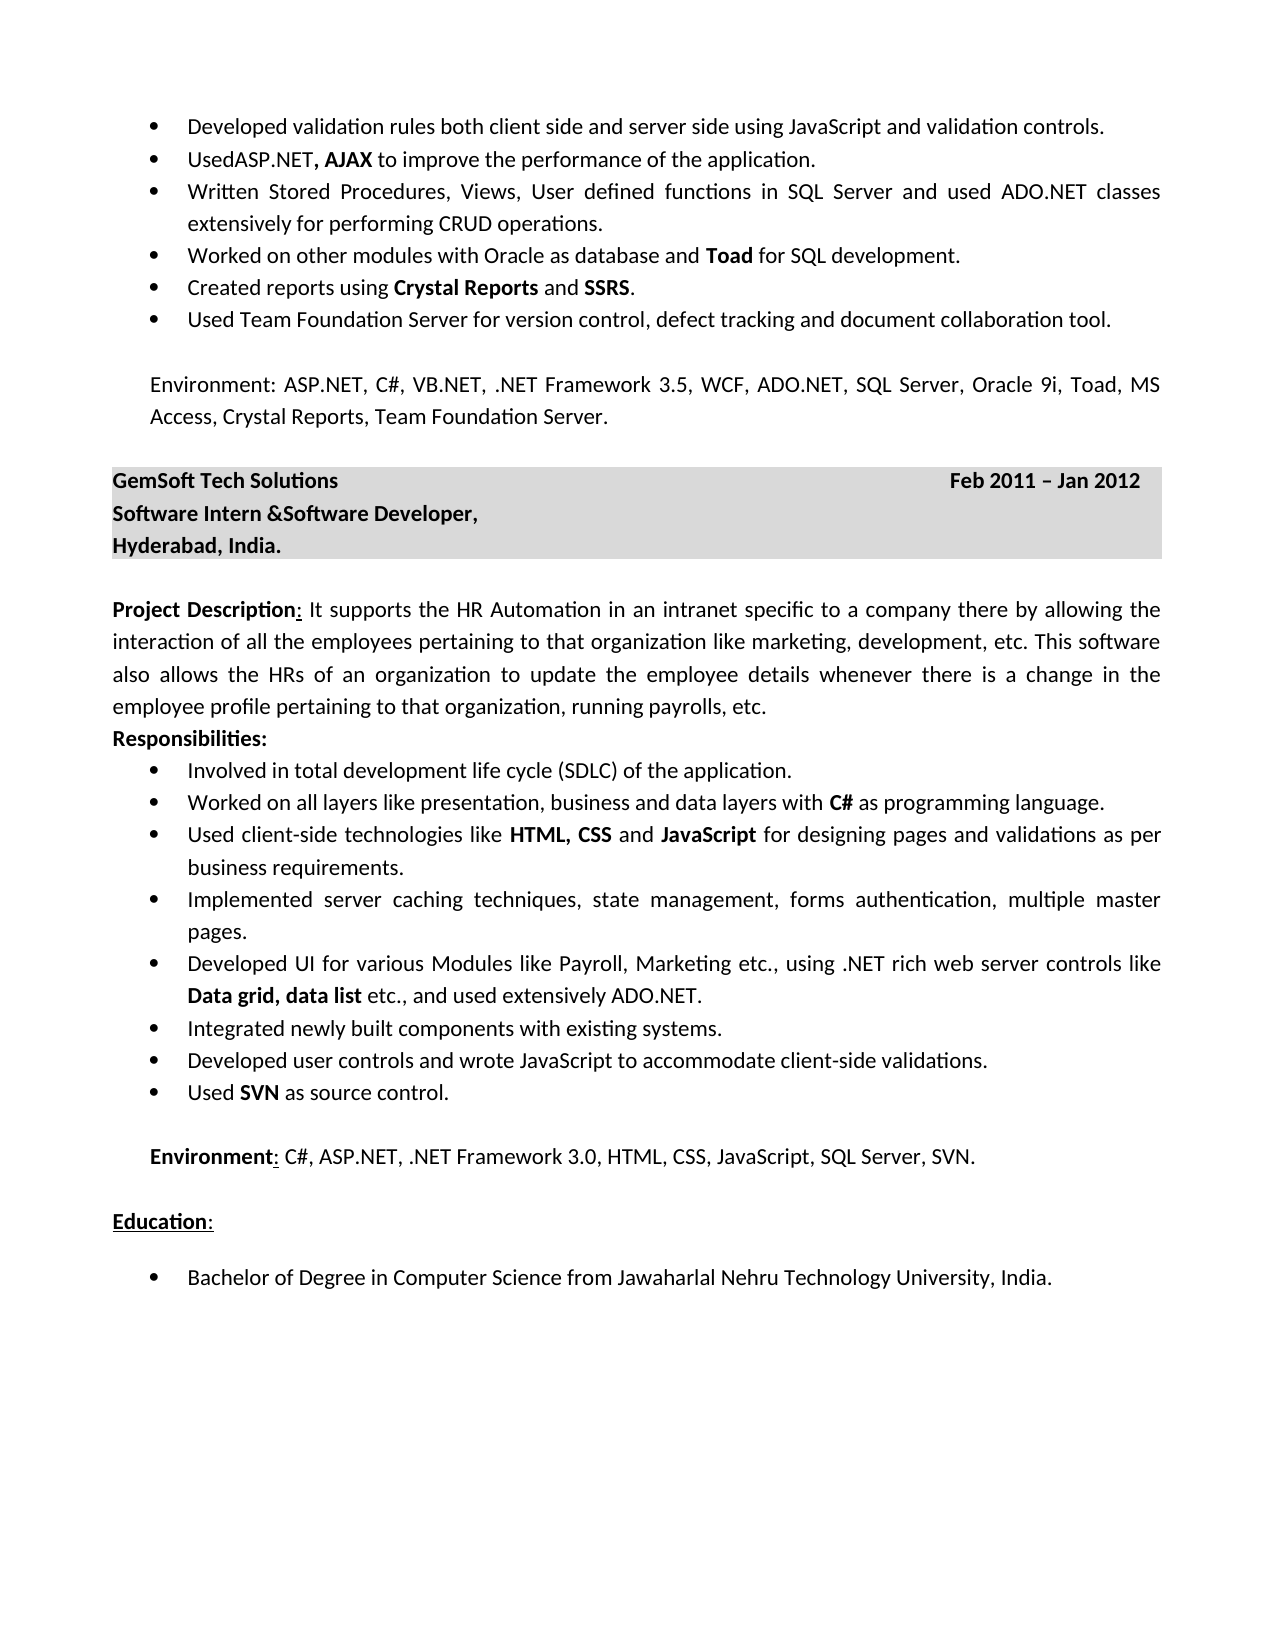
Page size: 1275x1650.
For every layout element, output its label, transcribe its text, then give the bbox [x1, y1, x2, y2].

list Used Team Foundation Server for version control, defect tracking and document collaboration tool. [150, 306, 1162, 334]
text Environment: C#, ASP.NET, .NET Framework 3.0, HTML, CSS, JavaScript, SQL Server, SVN. [150, 1142, 1162, 1171]
list Created reports using Crystal Reports and SSRS. [150, 273, 1162, 301]
text GemSoft Tech Solutions Feb 2011 – Jan 2012 [112, 467, 1162, 494]
text Project Description: It supports the HR Automation in an intranet specific to a company there by allowing the interaction of all the employees pertaining to that organization like marketing, development, etc. This software also allows the HRs of an organization to update the employee details whenever there is a change in the employee profile pertaining to that organization, running payrolls, etc. [112, 595, 1162, 720]
list Worked on other modules with Oracle as database and Toad for SQL development. [150, 241, 1162, 269]
list Used SVN as source control. [150, 1078, 1162, 1106]
list Integrated newly built components with existing systems. [150, 1014, 1162, 1042]
list Bachelor of Degree in Computer Science from Jawaharlal Nehru Technology University, India. [150, 1263, 1162, 1291]
list Implemented server caching techniques, state management, forms authentication, multiple master pages. [150, 885, 1162, 945]
list UsedASP.NET, AJAX to improve the performance of the application. [150, 145, 1162, 173]
list Developed UI for various Modules like Payroll, Marketing etc., using .NET rich web server controls like Data grid, data list etc., and used extensively ADO.NET. [150, 949, 1162, 1009]
text Software Intern &Software Developer, [112, 499, 1162, 527]
list Developed user controls and wrote JavaScript to accommodate client-side validations. [150, 1046, 1162, 1074]
text Hyderabad, India. [112, 531, 1162, 559]
text Environment: ASP.NET, C#, VB.NET, .NET Framework 3.5, WCF, ADO.NET, SQL Server, Oracle 9i, Toad, MS Access, Crystal Reports, Team Foundation Server. [150, 370, 1162, 430]
list Written Stored Procedures, Views, User defined functions in SQL Server and used ADO.NET classes extensively for performing CRUD operations. [150, 177, 1162, 237]
list Worked on all layers like presentation, business and data layers with C# as programming language. [150, 788, 1162, 816]
list Involved in total development life cycle (SDLC) of the application. [150, 756, 1162, 784]
list Used client-side technologies like HTML, CSS and JavaScript for designing pages and validations as per business requirements. [150, 821, 1162, 881]
text Responsibilities: [112, 724, 1162, 752]
text Education: [112, 1207, 1162, 1235]
list Developed validation rules both client side and server side using JavaScript and validation controls. [150, 112, 1162, 141]
